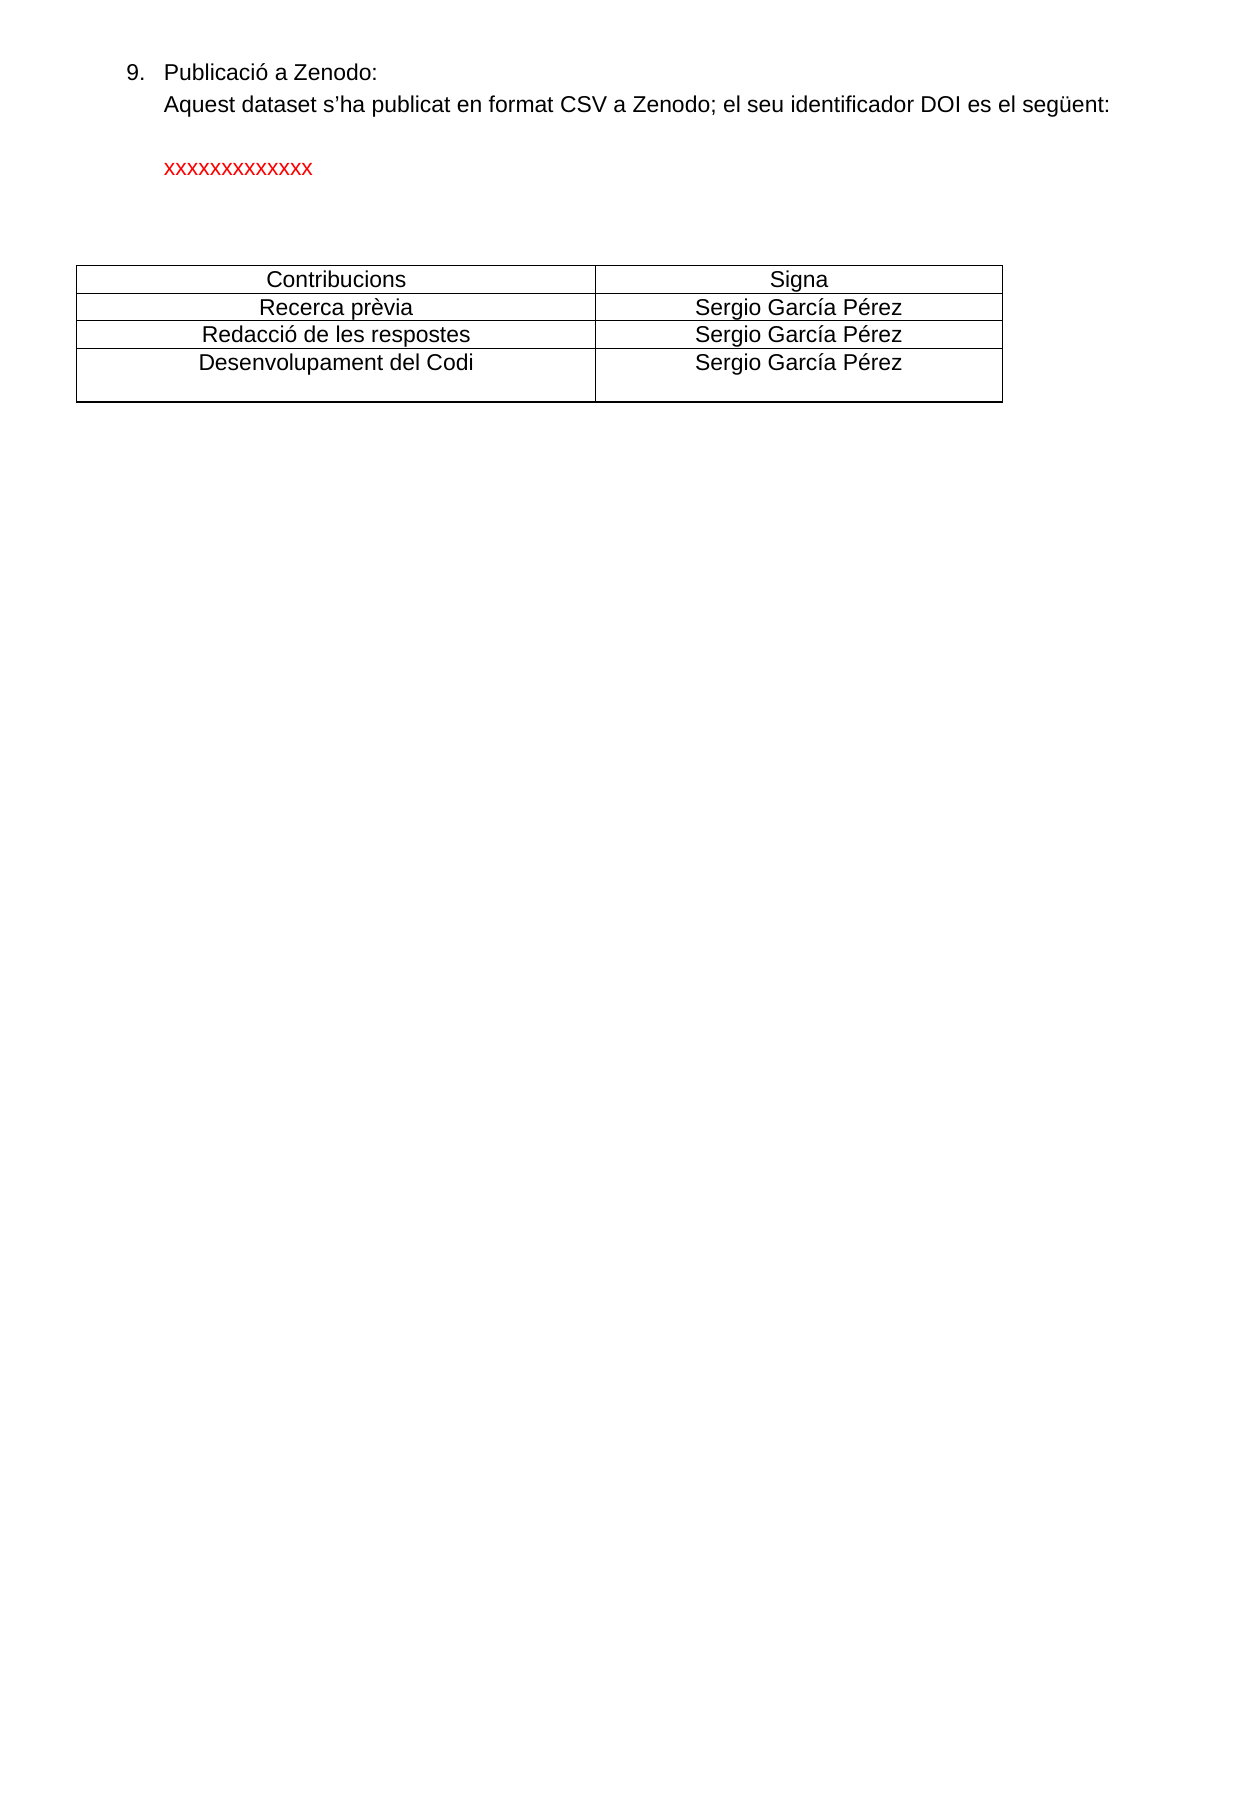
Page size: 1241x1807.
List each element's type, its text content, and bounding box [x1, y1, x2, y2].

list Publicació a Zenodo: [126, 59, 1178, 85]
table_cell Sergio García Pérez [596, 294, 1002, 320]
text xxxxxxxxxxxxx [164, 154, 1178, 181]
table_cell Sergio García Pérez [596, 321, 1002, 348]
table_header Contribucions [77, 266, 595, 293]
table_cell [77, 349, 595, 401]
table_cell Recerca prèvia [77, 294, 595, 320]
table_header Signa [596, 266, 1002, 293]
table_cell Sergio García Pérez [596, 349, 1002, 401]
text Aquest dataset s’ha publicat en format CSV a Zenodo; el seu identificador DOI es el següent: [164, 91, 1178, 117]
table_cell Redacció de les respostes [77, 321, 595, 348]
